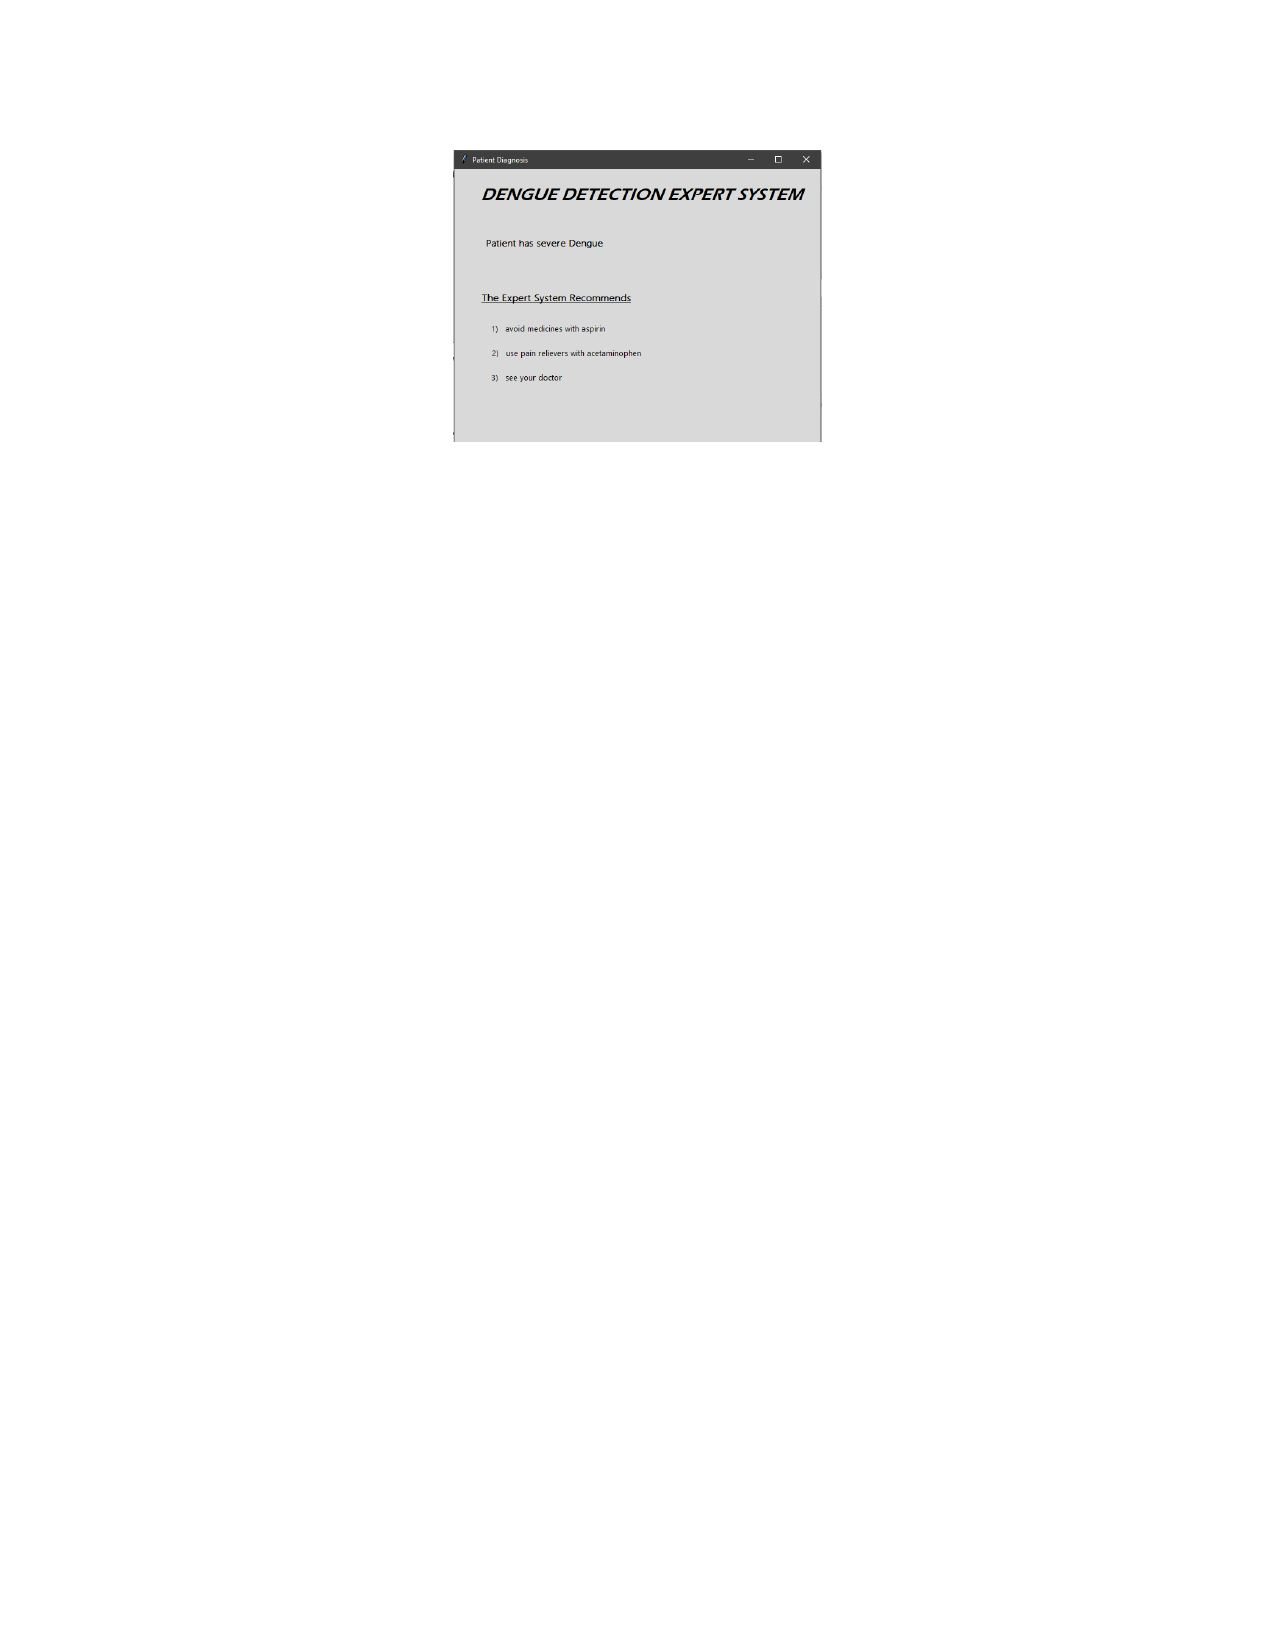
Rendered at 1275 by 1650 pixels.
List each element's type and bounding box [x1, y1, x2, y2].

picture [453, 150, 822, 442]
